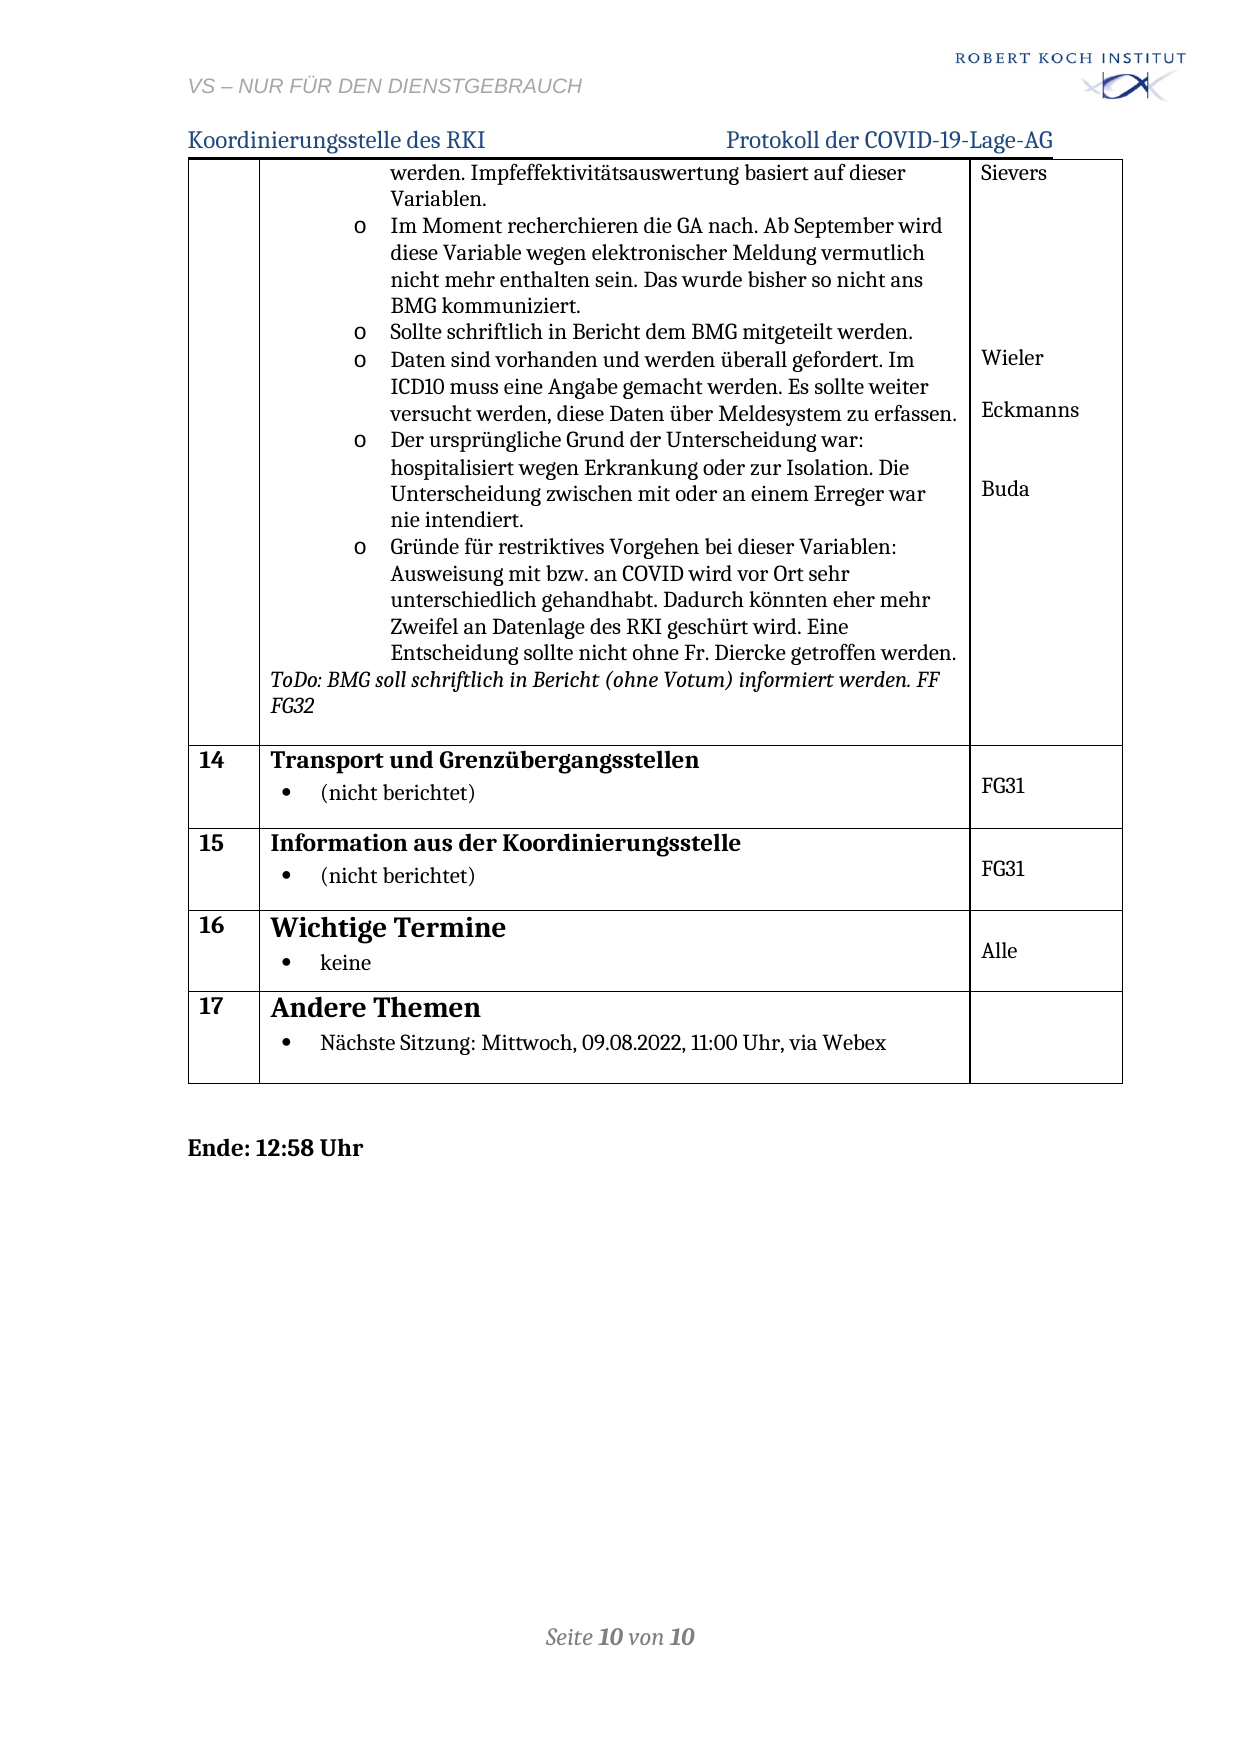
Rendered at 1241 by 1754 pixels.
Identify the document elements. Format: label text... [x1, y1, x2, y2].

table_cell [971, 992, 1122, 1083]
table_cell Alle [971, 911, 1122, 991]
table_cell Information aus der Koordinierungsstelle (nicht berichtet) [260, 829, 969, 910]
table_cell 14 [189, 746, 259, 828]
table_cell Transport und Grenzübergangsstellen (nicht berichtet) [260, 746, 969, 828]
table_cell Andere Themen Nächste Sitzung: Mittwoch, 09.08.2022, 11:00 Uhr, via Webex [260, 992, 969, 1083]
picture [947, 28, 1207, 105]
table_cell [260, 160, 969, 745]
table_cell FG31 [971, 746, 1122, 828]
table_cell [971, 160, 1122, 745]
table_cell Wichtige Termine keine [260, 911, 969, 991]
table_cell 17 [189, 992, 259, 1083]
table_cell 16 [189, 911, 259, 991]
table_cell FG31 [971, 829, 1122, 910]
table_cell 13 [189, 160, 259, 745]
text Ende: 12:58 Uhr [187, 1133, 1053, 1162]
table_cell 15 [189, 829, 259, 910]
